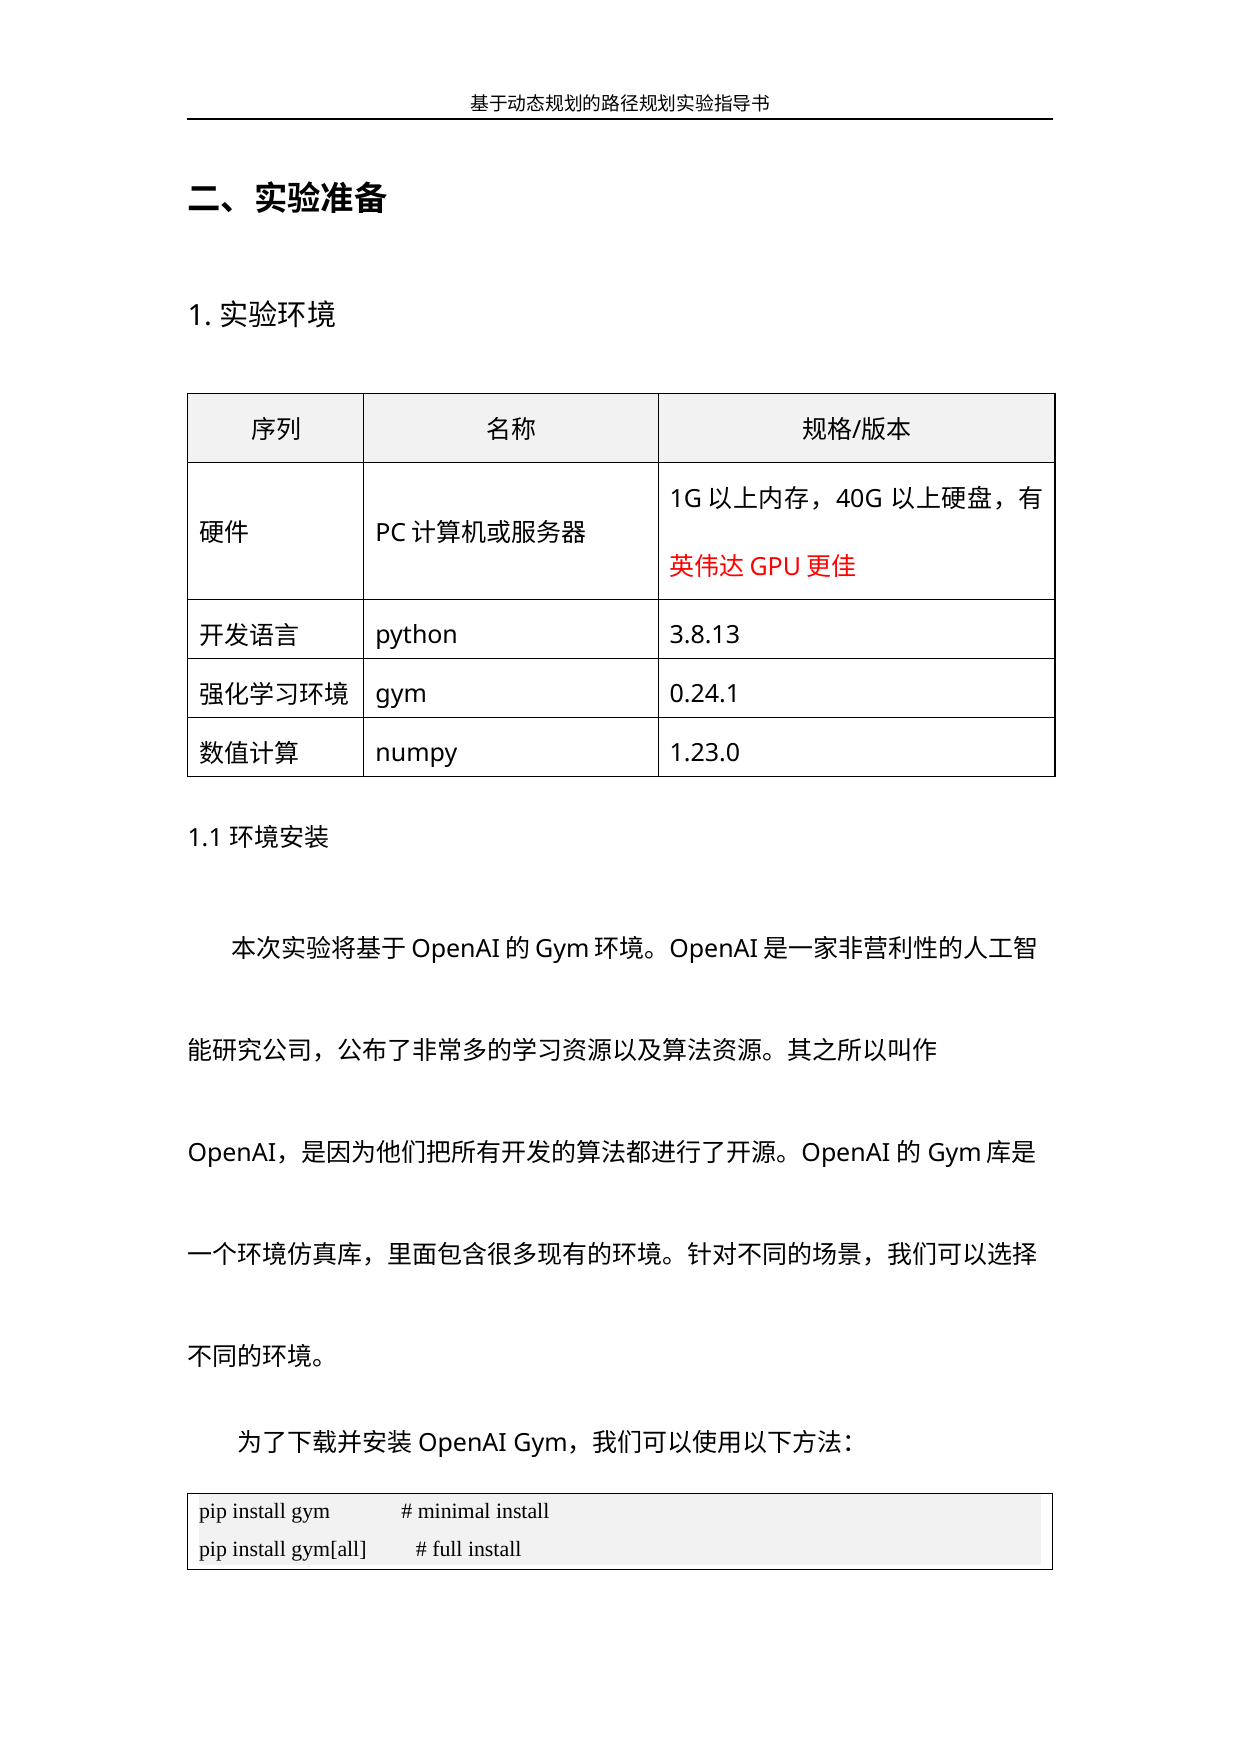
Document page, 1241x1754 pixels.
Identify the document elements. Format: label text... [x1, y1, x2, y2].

text 为了下载并安装 OpenAI Gym，我们可以使用以下方法： [187, 1406, 1053, 1474]
table_cell python [364, 600, 658, 658]
table_cell 数值计算 [188, 718, 363, 776]
table_cell 1.23.0 [659, 718, 1054, 776]
table_cell numpy [364, 718, 658, 776]
subtitle 二、实验准备 [187, 162, 1053, 229]
table_cell 强化学习环境 [188, 659, 363, 717]
table_header 序列 [188, 394, 363, 462]
text 本次实验将基于OpenAI的Gym环境。OpenAI是一家非营利性的人工智能研究公司，公布了非常多的学习资源以及算法资源。其之所以叫作OpenAI，是因为他们把所有开发的算法都进行了开源。OpenAI 的 Gym库是一个环境仿真库，里面包含很多现有的环境。针对不同的场景，我们可以选择不同的环境。 [187, 913, 1053, 1388]
subtitle 1. 实验环境 [187, 279, 1053, 347]
table_cell 0.24.1 [659, 659, 1054, 717]
table_cell 3.8.13 [659, 600, 1054, 658]
table_header 规格/版本 [659, 394, 1054, 462]
table_cell 硬件 [188, 463, 363, 598]
table_cell gym [364, 659, 658, 717]
subtitle 1.1 环境安装 [187, 802, 1053, 870]
table_cell PC计算机或服务器 [364, 463, 658, 598]
table_header 名称 [364, 394, 658, 462]
table_cell 1G以上内存，40G 以上硬盘，有英伟达GPU更佳 [659, 463, 1054, 598]
table_cell 开发语言 [188, 600, 363, 658]
